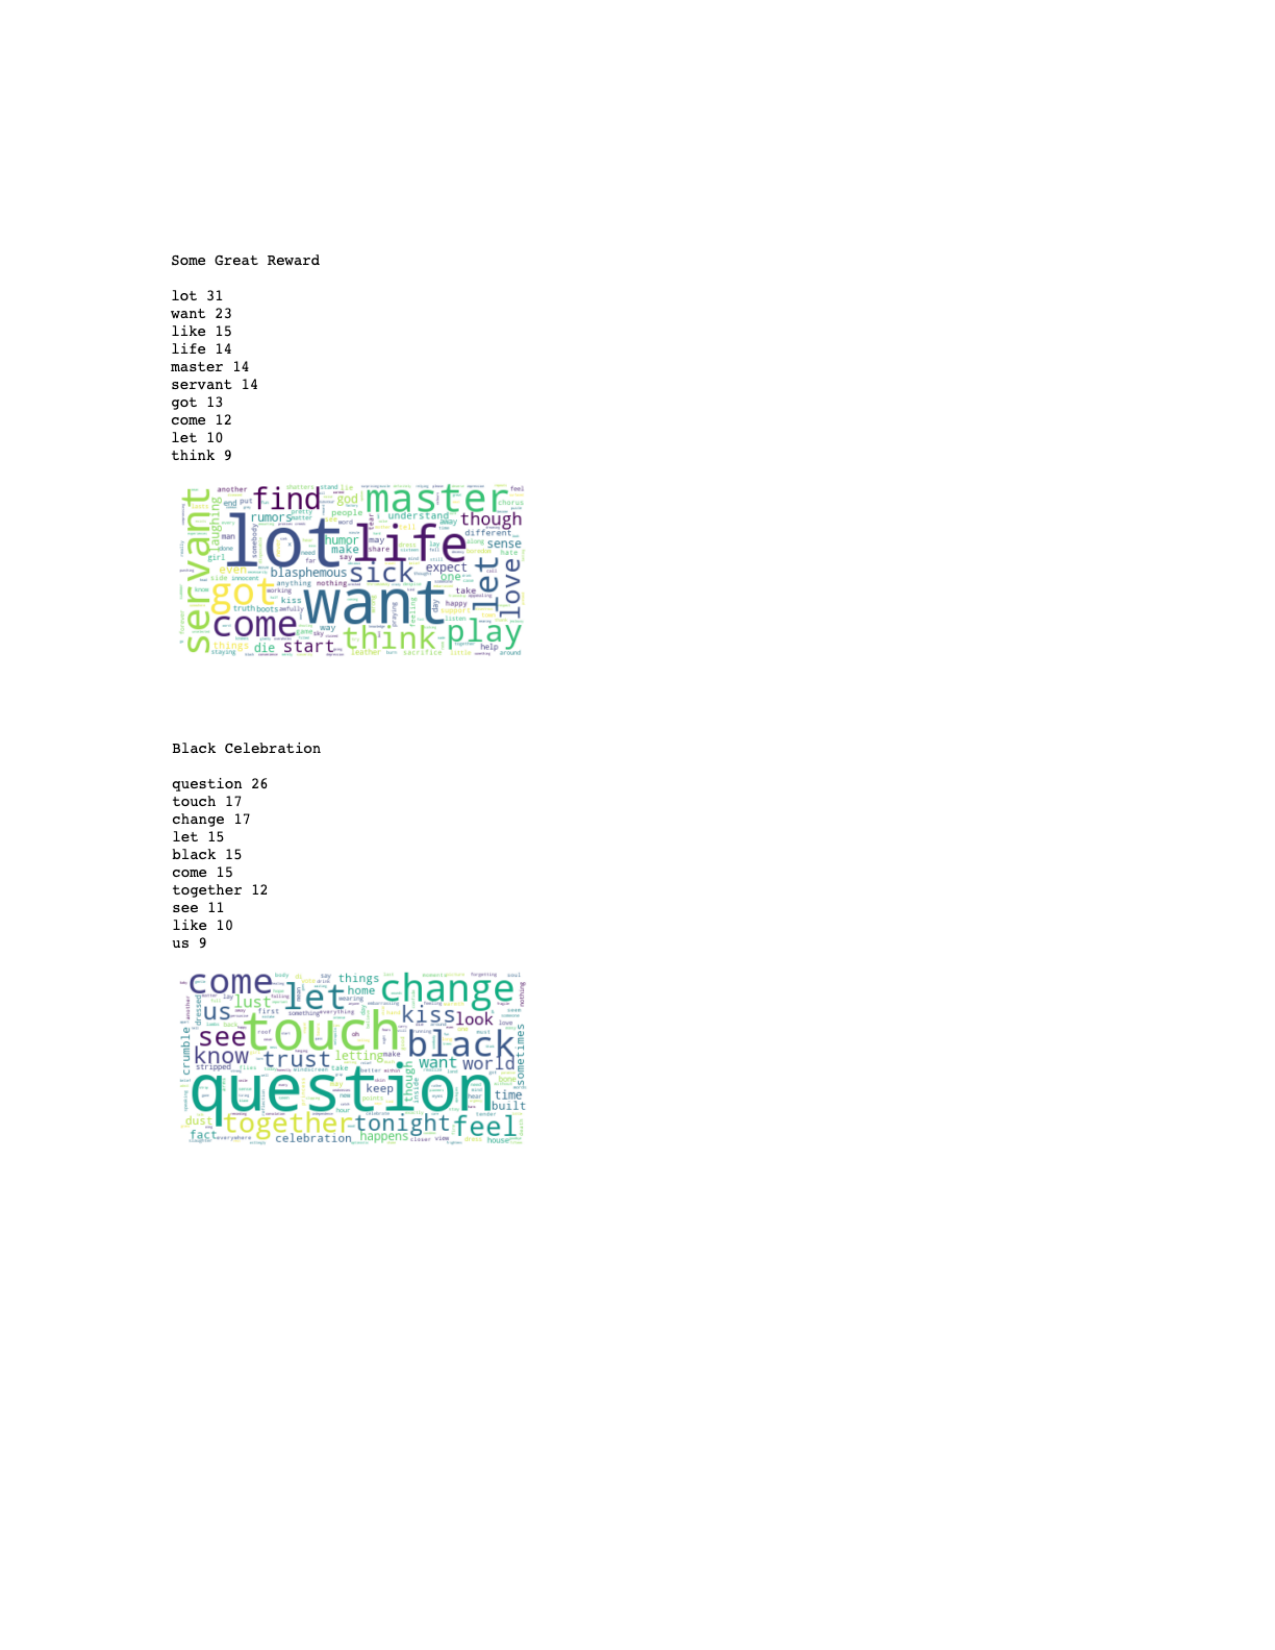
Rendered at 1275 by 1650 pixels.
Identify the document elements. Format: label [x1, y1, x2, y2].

picture [150, 243, 584, 675]
picture [150, 728, 571, 1160]
